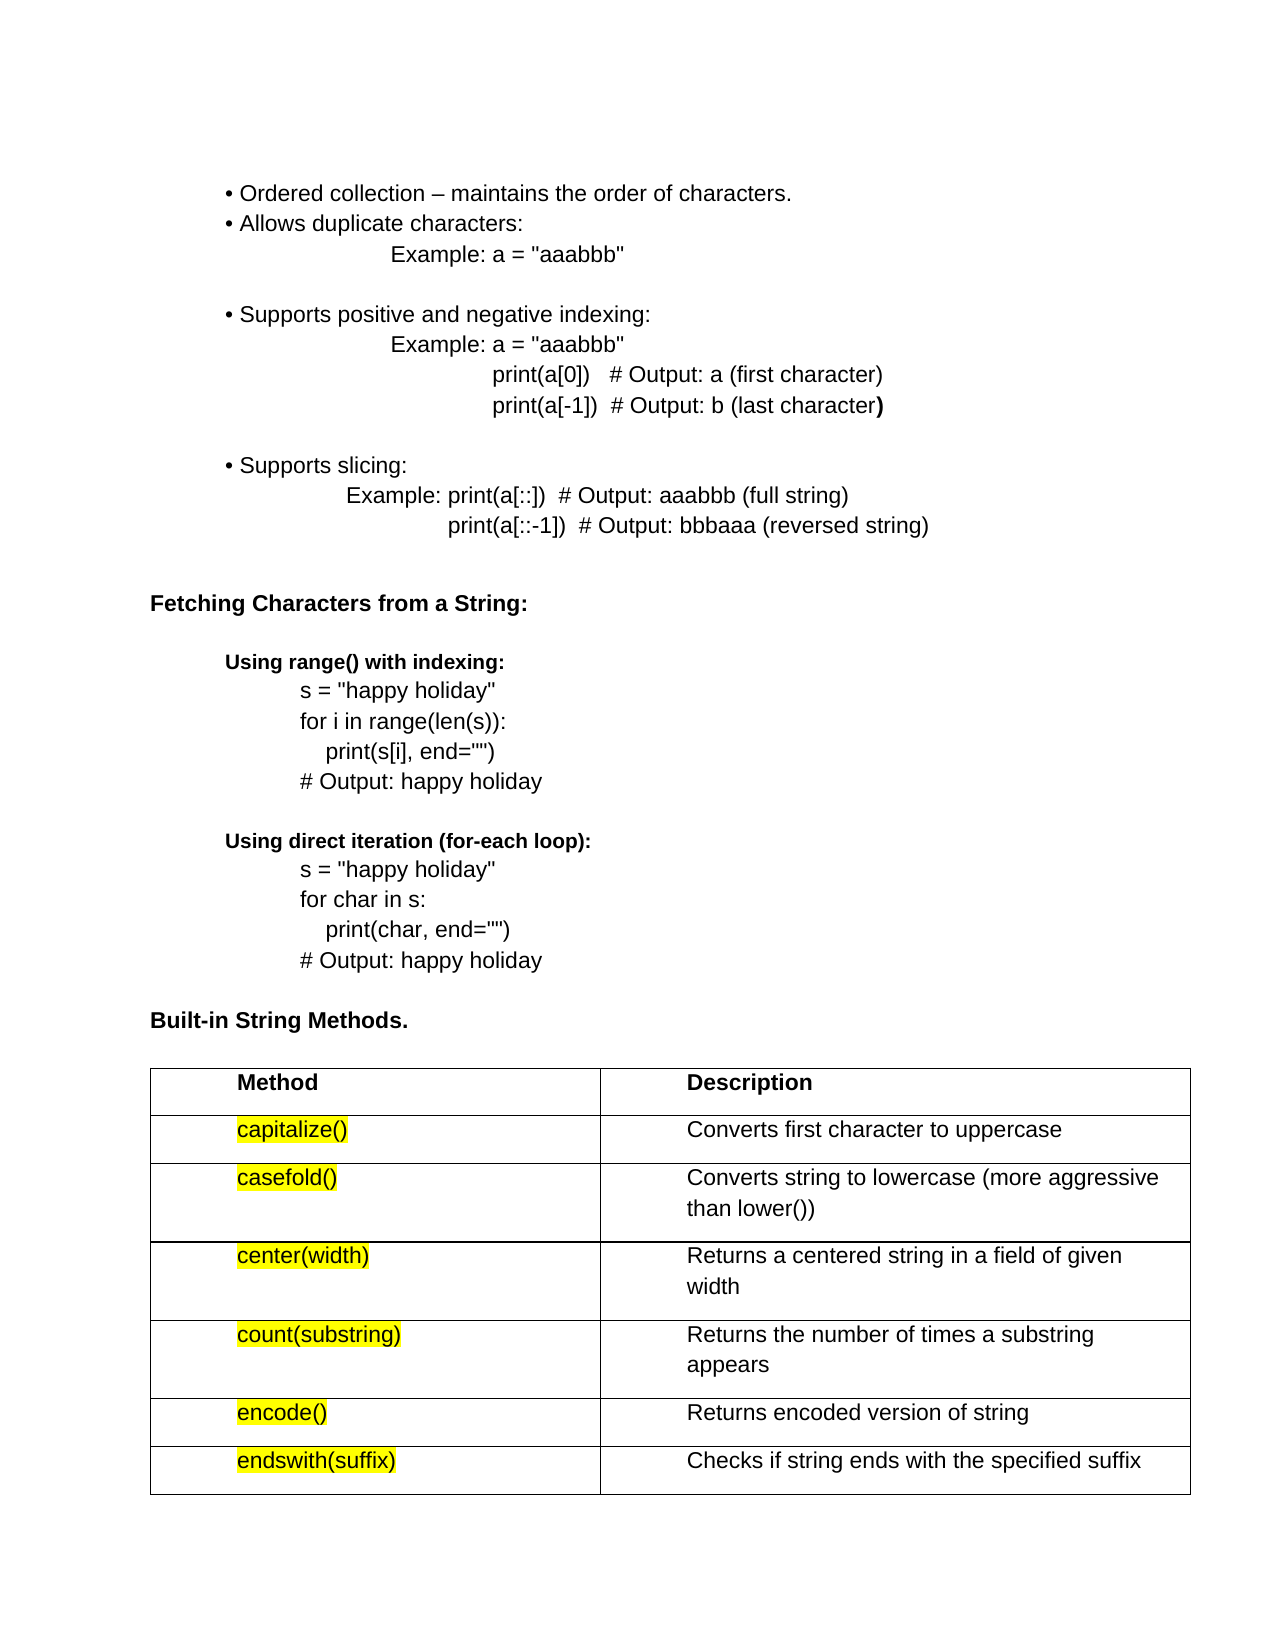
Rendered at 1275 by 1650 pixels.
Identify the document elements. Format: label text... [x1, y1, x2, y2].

table_cell Returns encoded version of string [601, 1399, 1190, 1446]
table_cell casefold() [151, 1164, 600, 1241]
table_header Description [601, 1069, 1190, 1115]
text Built-in String Methods. [150, 1007, 1125, 1033]
table_cell center(width) [151, 1243, 600, 1319]
table_cell Checks if string ends with the specified suffix [601, 1447, 1190, 1493]
text Fetching Characters from a String: [150, 589, 1125, 616]
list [225, 150, 1125, 539]
table_cell capitalize() [151, 1116, 600, 1163]
list Using direct iteration (for-each loop): [225, 828, 1125, 852]
table_cell Returns a centered string in a field of given width [601, 1243, 1190, 1319]
table_cell endswith(suffix) [151, 1447, 600, 1493]
list s = "happy holiday" for char in s: print(char, end="") # Output: happy holiday [300, 856, 1125, 973]
table_cell Converts first character to uppercase [601, 1116, 1190, 1163]
table_cell Converts string to lowercase (more aggressive than lower()) [601, 1164, 1190, 1241]
table_cell encode() [151, 1399, 600, 1446]
table_cell count(substring) [151, 1321, 600, 1398]
list s = "happy holiday" for i in range(len(s)): print(s[i], end="") # Output: happy holiday [300, 677, 1125, 794]
list Using range() with indexing: [225, 650, 1125, 674]
table_cell Returns the number of times a substring appears [601, 1321, 1190, 1398]
table_header Method [151, 1069, 600, 1115]
